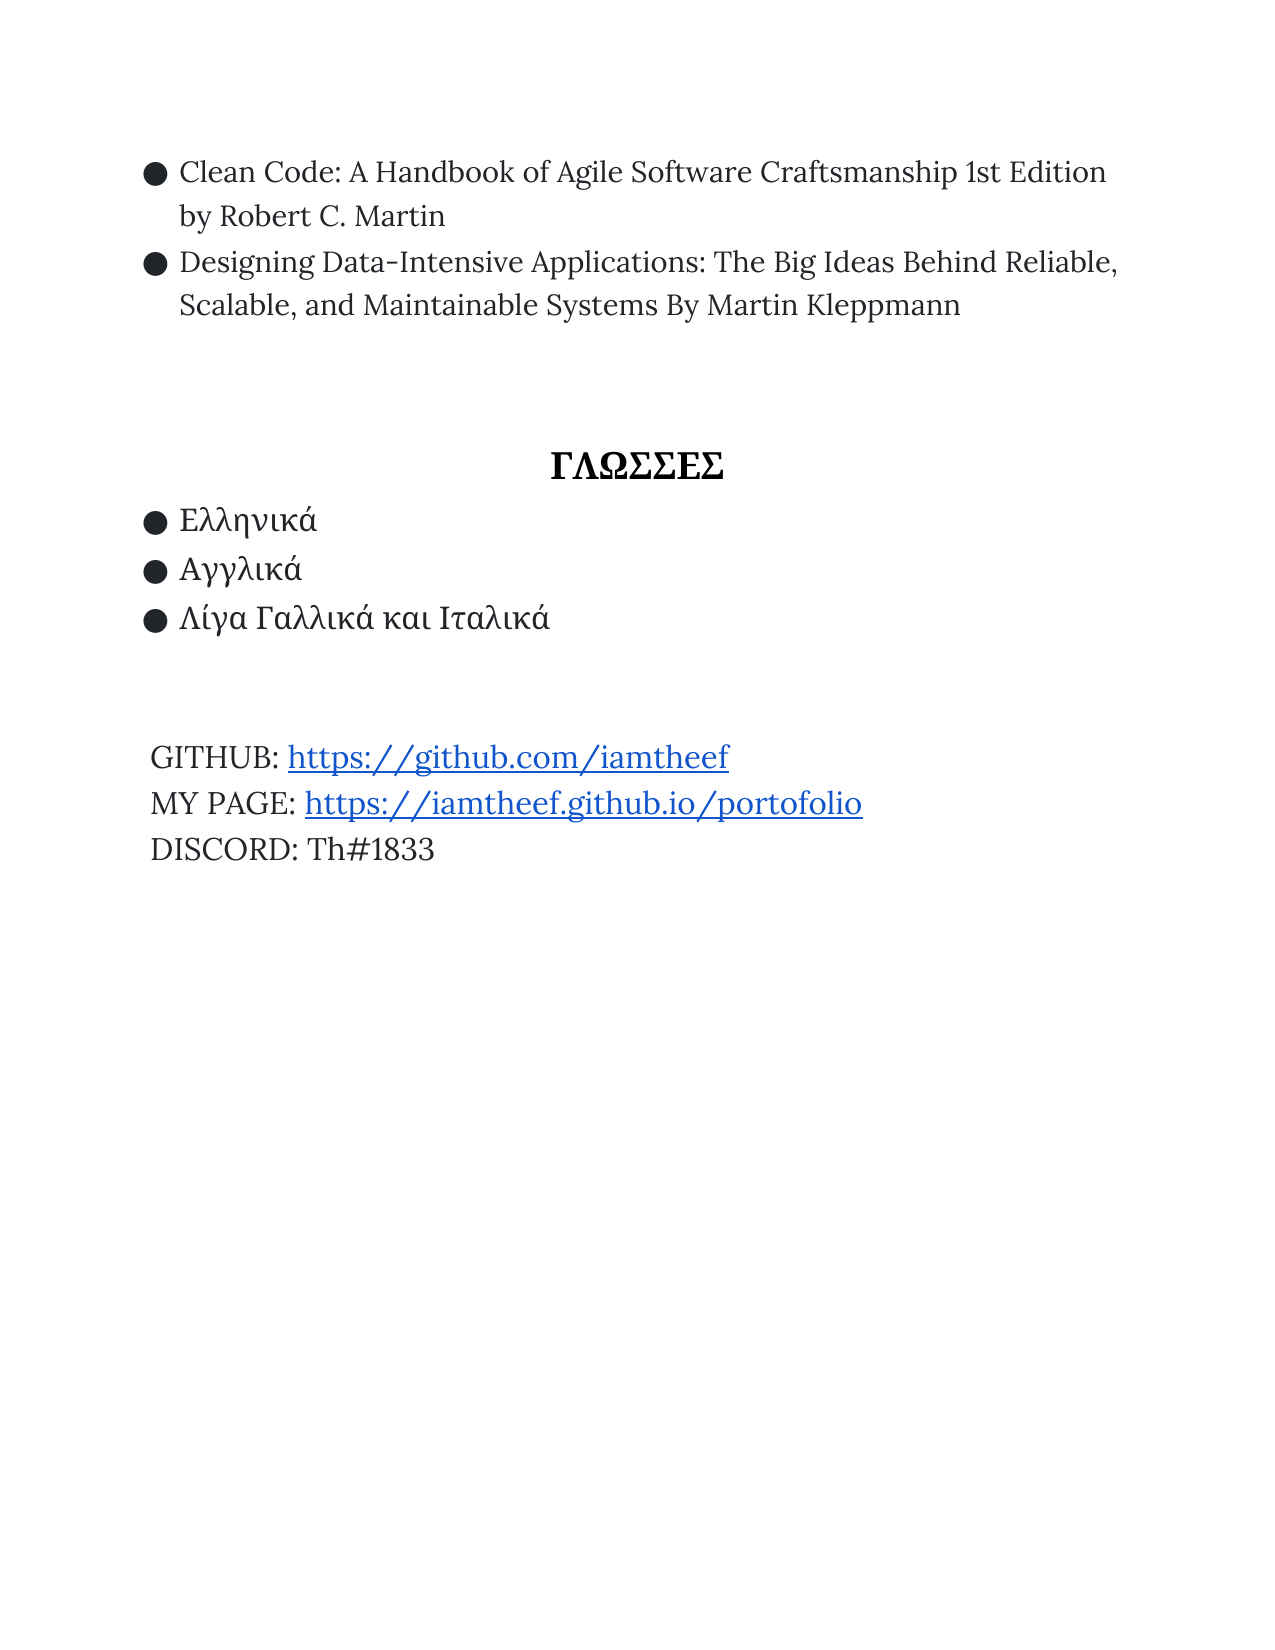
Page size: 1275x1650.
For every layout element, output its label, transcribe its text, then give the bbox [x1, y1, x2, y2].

list Λίγα Γαλλικά και Ιταλικά [142, 596, 1125, 639]
list Designing Data-Intensive Applications: The Big Ideas Behind Reliable, Scalable, and Maintainable Systems By Martin Kleppmann [142, 239, 1125, 324]
list Αγγλικά [142, 547, 1125, 590]
text ΓΛΩΣΣΕΣ [150, 439, 1125, 491]
text DISCORD: Th#1833 [150, 829, 1125, 869]
text MY PAGE: https://iamtheef.github.io/portofolio [150, 783, 1125, 823]
list Ελληνικά [142, 498, 1125, 541]
text GITHUB: https://github.com/iamtheef [150, 737, 1125, 777]
list Clean Code: A Handbook of Agile Software Craftsmanship 1st Edition by Robert C. Martin [142, 150, 1125, 234]
